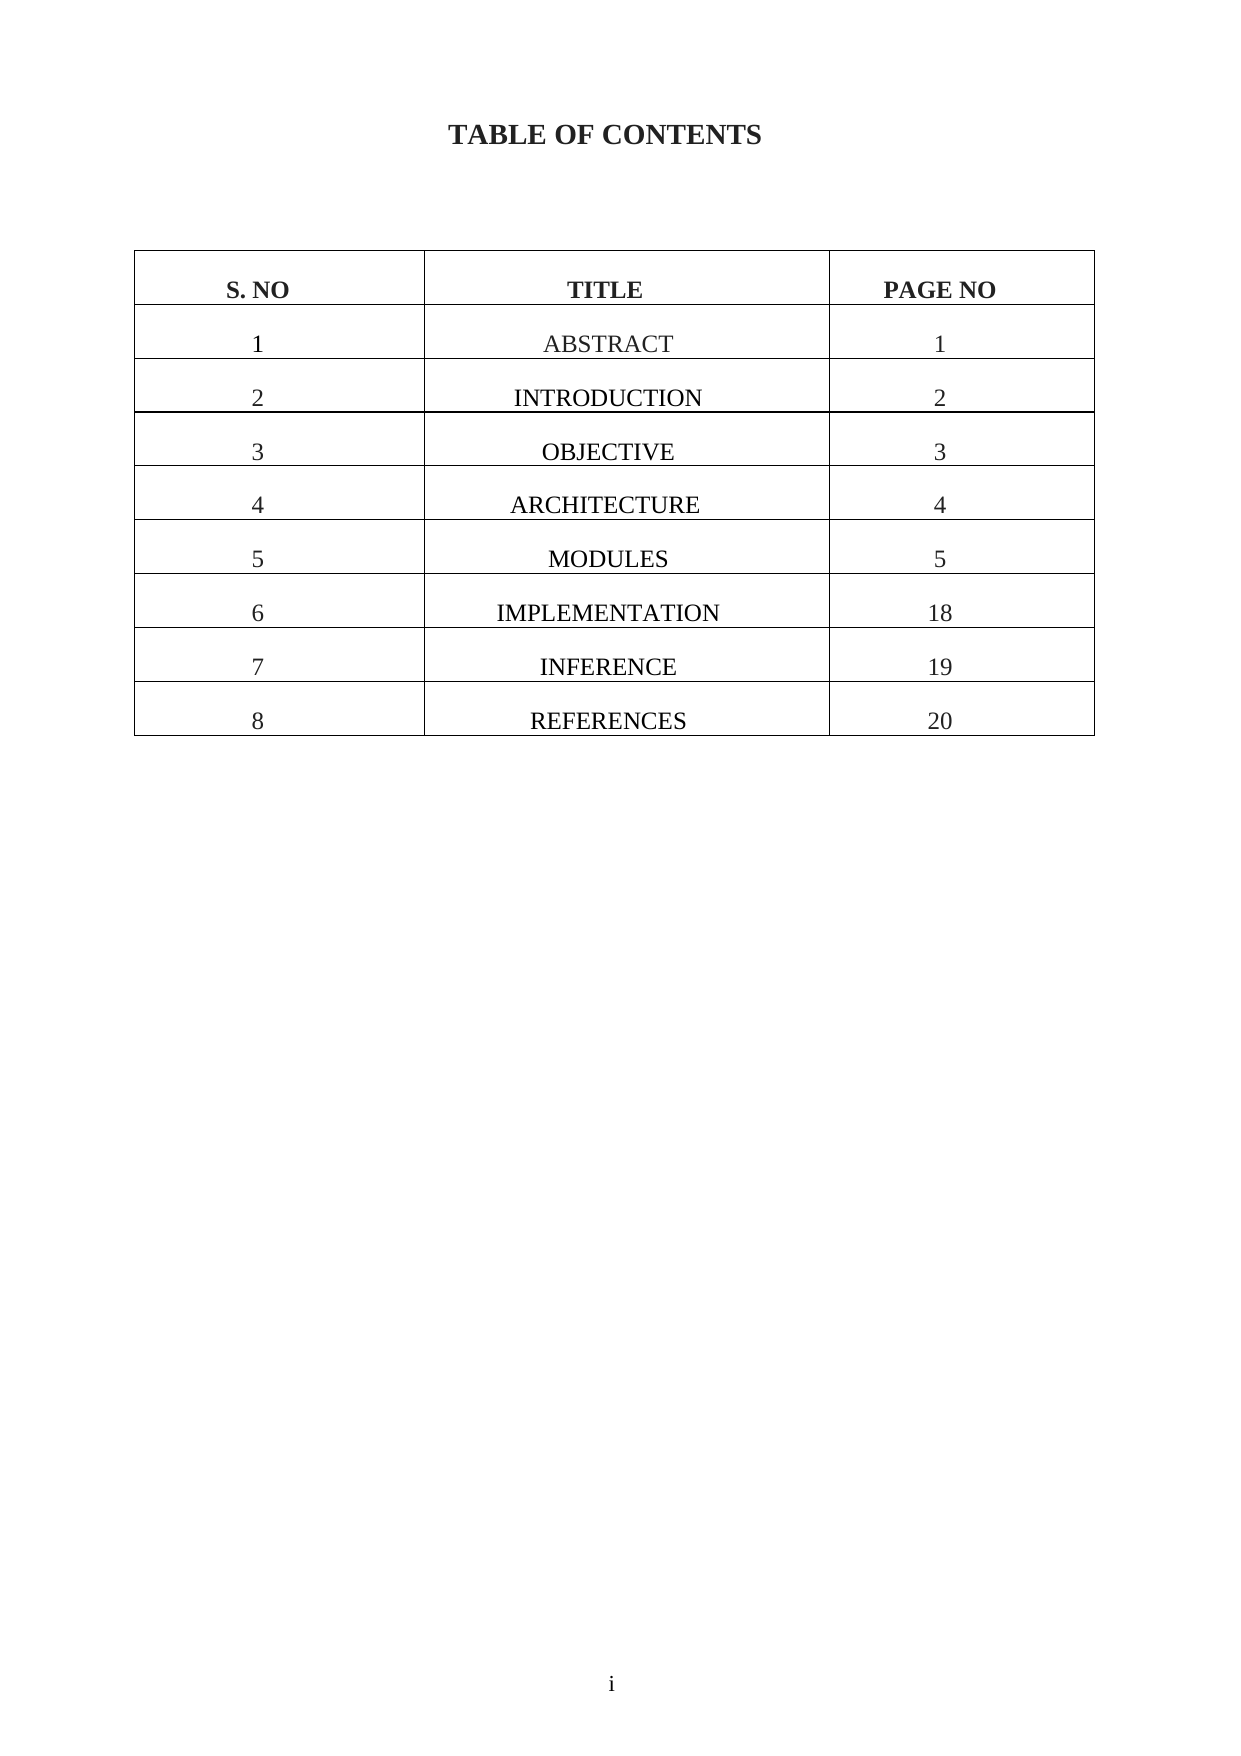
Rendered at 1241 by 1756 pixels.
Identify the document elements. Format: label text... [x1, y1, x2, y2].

table_cell 6 [135, 574, 424, 627]
table_cell 2 [135, 359, 424, 411]
table_header S. NO [135, 251, 424, 304]
table_cell 2 [830, 359, 1094, 411]
table_cell 1 [135, 305, 424, 358]
table_cell ARCHITECTURE [425, 466, 829, 519]
table_cell 7 [135, 628, 424, 681]
table_cell IMPLEMENTATION [425, 574, 829, 627]
table_cell INTRODUCTION [425, 359, 829, 411]
table_cell 5 [830, 520, 1094, 573]
table_cell ABSTRACT [425, 305, 829, 358]
table_header TITLE [425, 251, 829, 304]
table_cell 3 [135, 413, 424, 465]
table_cell 4 [135, 466, 424, 519]
table_cell 20 [830, 682, 1094, 734]
text TABLE OF CONTENTS [31, 117, 1179, 150]
table_cell REFERENCES [425, 682, 829, 734]
table_header PAGE NO [830, 251, 1094, 304]
table_cell 8 [135, 682, 424, 734]
table_cell 19 [830, 628, 1094, 681]
table_cell OBJECTIVE [425, 413, 829, 465]
table_cell 18 [830, 574, 1094, 627]
table_cell 5 [135, 520, 424, 573]
table_cell 3 [830, 413, 1094, 465]
table_cell 4 [830, 466, 1094, 519]
table_cell MODULES [425, 520, 829, 573]
table_cell 1 [830, 305, 1094, 358]
table_cell INFERENCE [425, 628, 829, 681]
